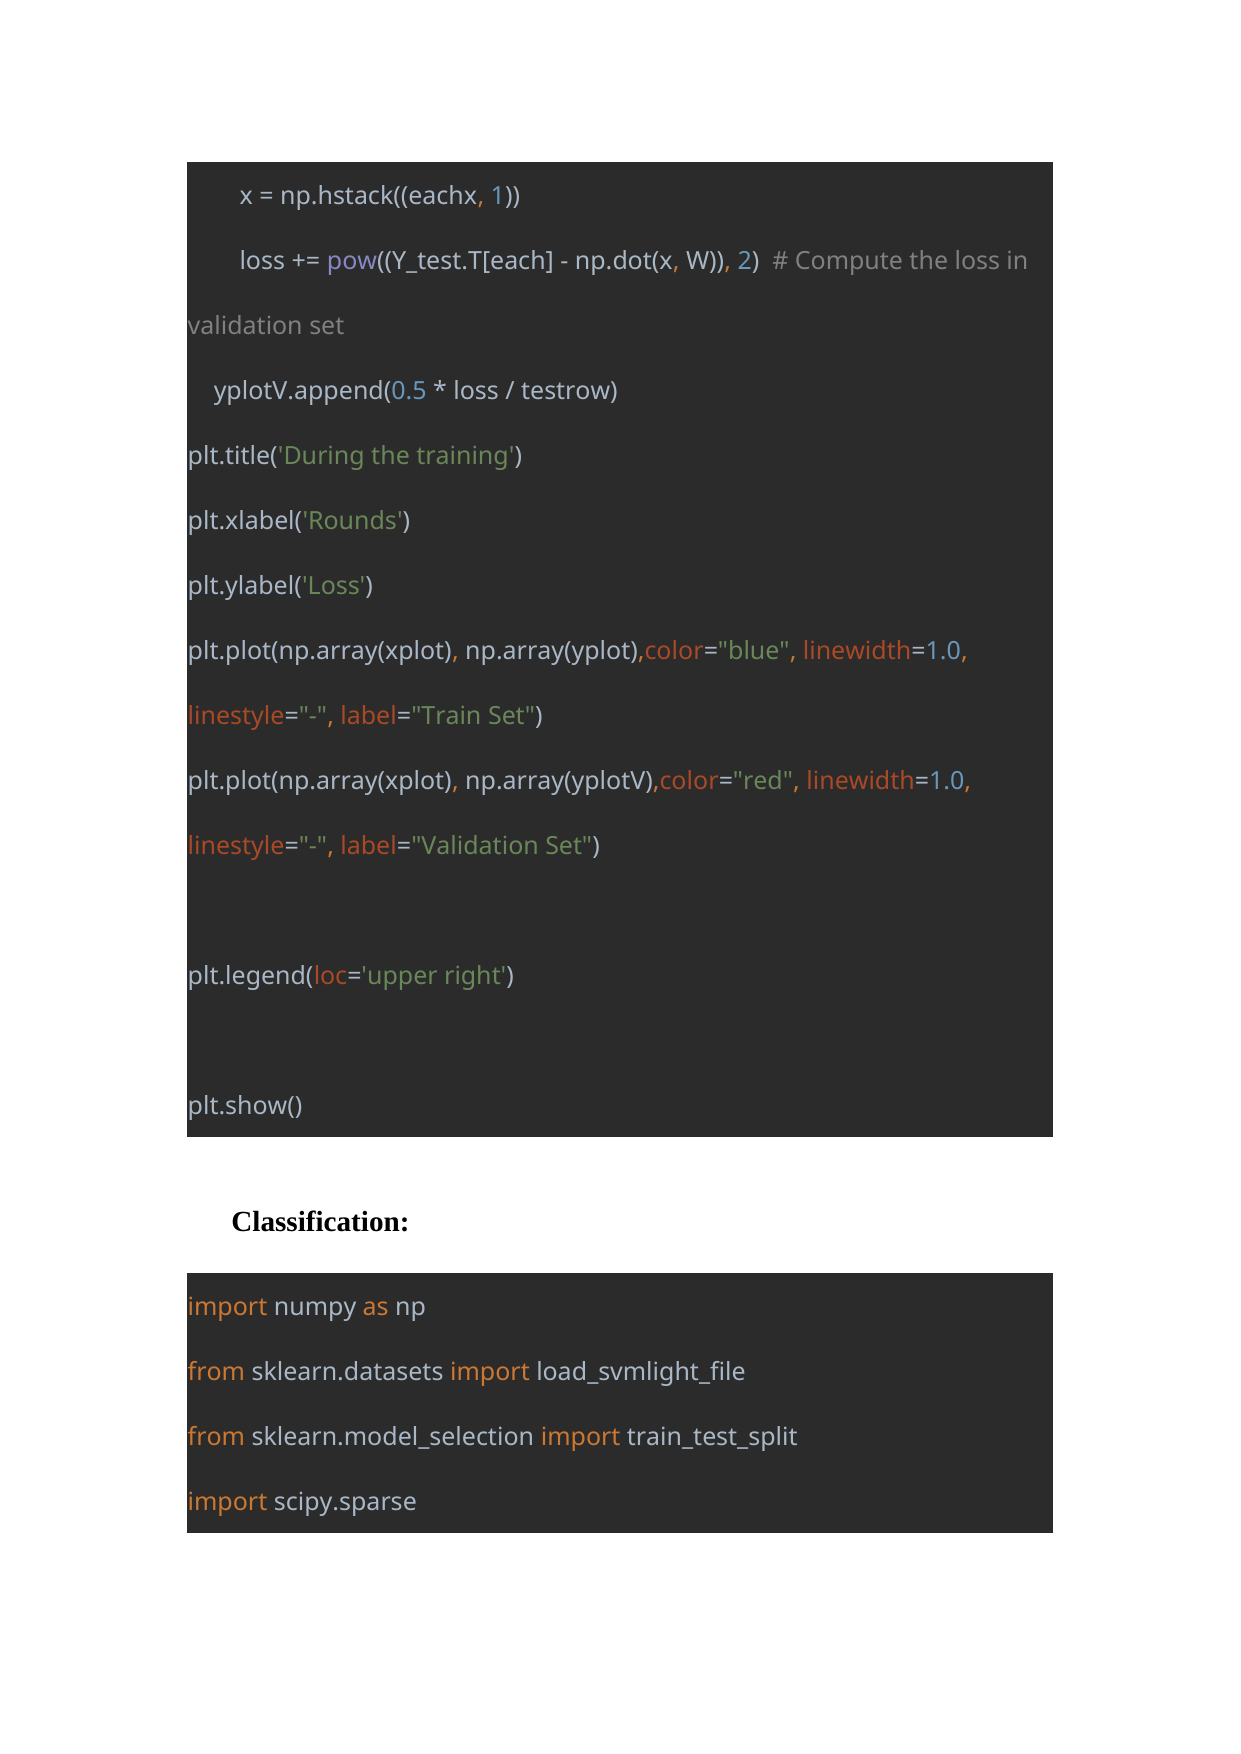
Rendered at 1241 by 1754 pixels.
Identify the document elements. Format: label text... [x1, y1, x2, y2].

text Classification: [187, 1189, 1053, 1254]
